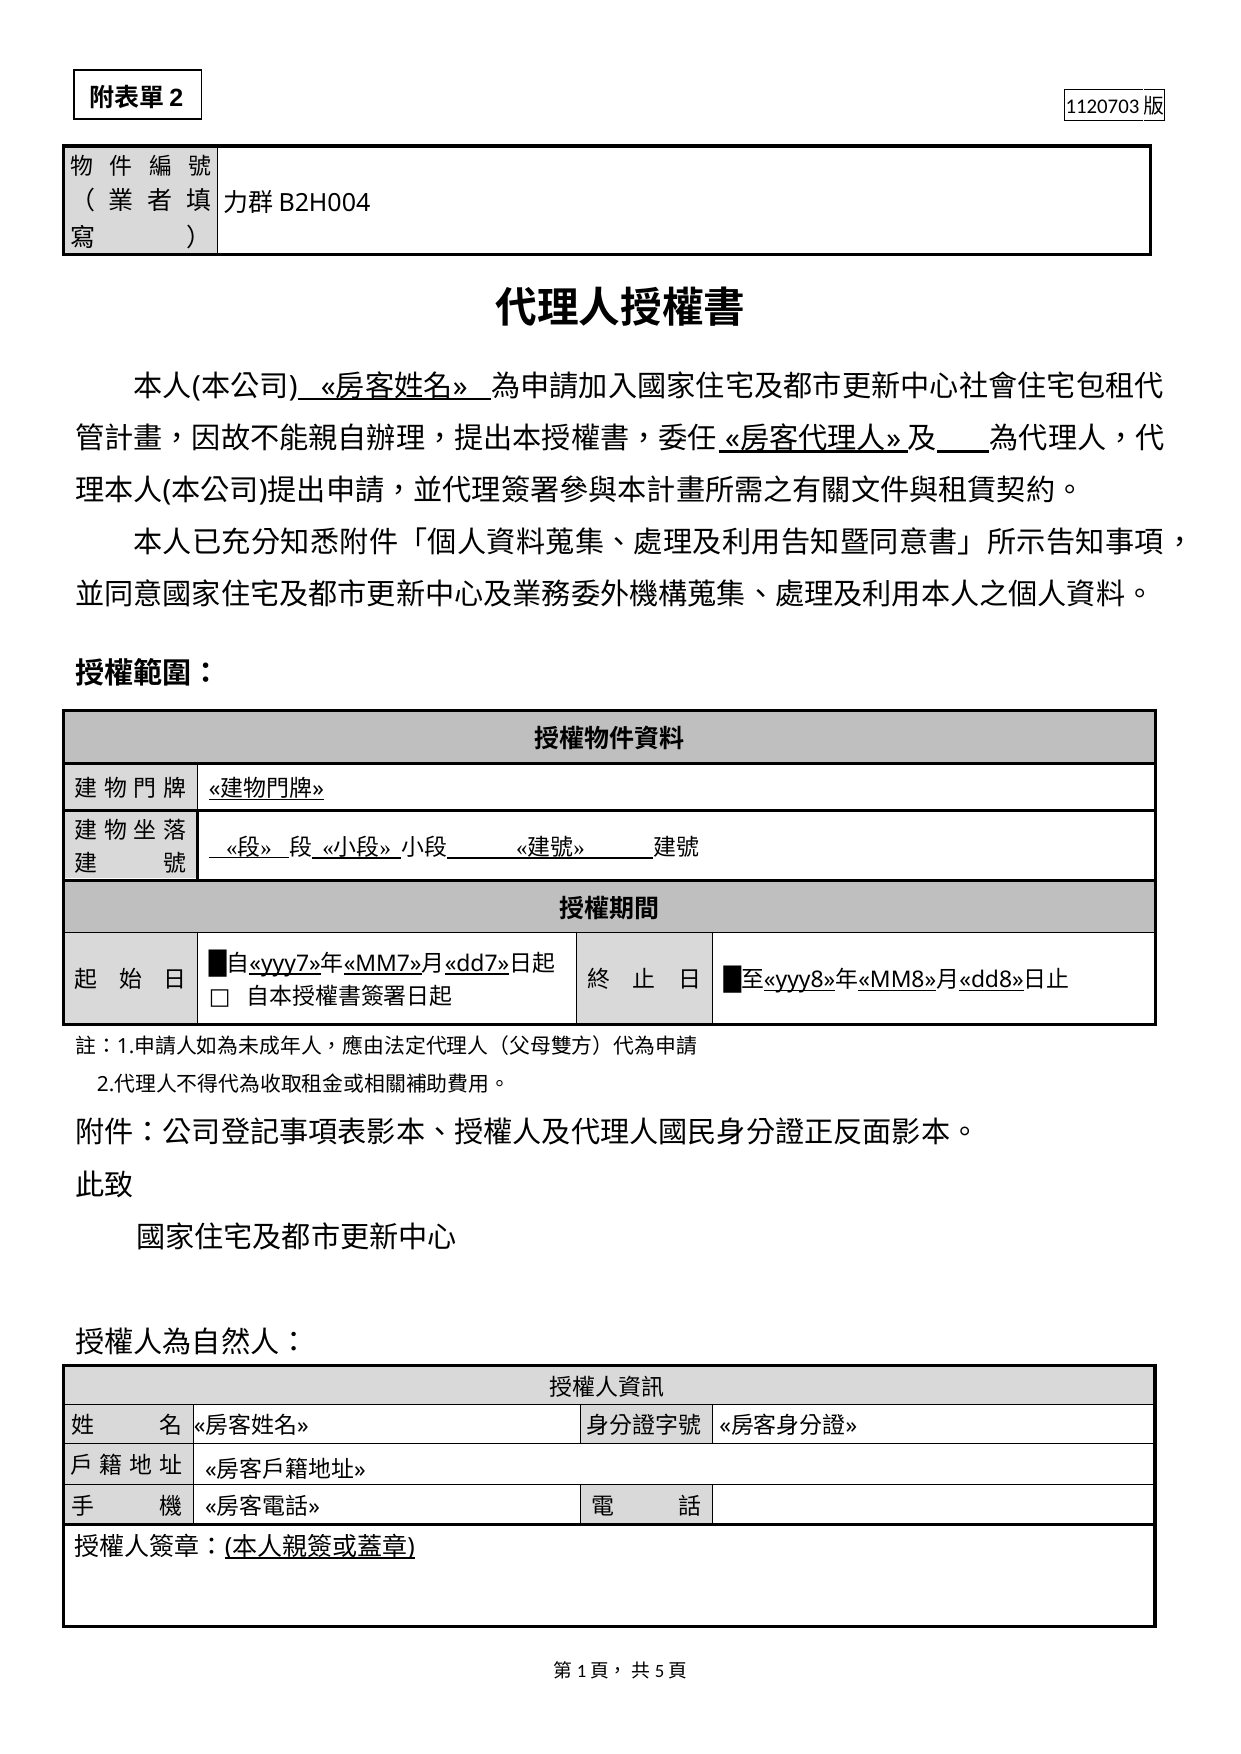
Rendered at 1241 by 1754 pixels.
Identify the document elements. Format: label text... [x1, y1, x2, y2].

text 授權人為自然人： [75, 1309, 1165, 1364]
table_cell 終止日 [577, 933, 712, 1023]
table_cell 姓名 [65, 1405, 193, 1443]
table_cell 建物門牌 [65, 765, 197, 809]
table_cell «房客電話» [194, 1485, 580, 1523]
text 註：1.申請人如為未成年人，應由法定代理人（父母雙方）代為申請 2.代理人不得代為收取租金或相關補助費用。 [75, 1026, 1165, 1101]
table_cell 身分證字號 [581, 1405, 712, 1443]
table_cell 手機 [65, 1485, 193, 1523]
table_header 物件編號 （業者填寫） [65, 148, 217, 253]
table_cell «房客戶籍地址» [194, 1444, 1153, 1484]
table_header 授權人資訊 [65, 1367, 1153, 1404]
table_cell «建物門牌» [198, 765, 1154, 809]
table_cell 起始日 [65, 933, 197, 1023]
text 附件：公司登記事項表影本、授權人及代理人國民身分證正反面影本。 [75, 1101, 1165, 1153]
text 代理人授權書 [75, 294, 1165, 329]
text 本人已充分知悉附件「個人資料蒐集、處理及利用告知暨同意書」所示告知事項，並同意國家住宅及都市更新中心及業務委外機構蒐集、處理及利用本人之個人資料。 [75, 511, 1165, 615]
table_header 力群B2H004 [218, 148, 1149, 253]
table_cell 戶籍地址 [65, 1444, 193, 1484]
text 授權範圍： [75, 633, 1165, 708]
text 本人(本公司) «房客姓名» 為申請加入國家住宅及都市更新中心社會住宅包租代管計畫，因故不能親自辦理，提出本授權書，委任 «房客代理人» 及 為代理人，代理本人(本公司)提出申請，並代理簽署參與本計畫所需之有關文件與租賃契約。 [75, 354, 1165, 511]
text 國家住宅及都市更新中心 [75, 1205, 1165, 1257]
text 此致 [75, 1153, 1165, 1205]
table_cell █至«yyy8»年«MM8»月«dd8»日止 [713, 933, 1154, 1023]
table_cell «段» 段 «小段» 小段 «建號» 建號 [199, 812, 1154, 878]
table_cell 電話 [581, 1485, 712, 1523]
table_cell 授權人簽章：(本人親簽或蓋章) [65, 1526, 1153, 1625]
table_cell 授權期間 [65, 882, 1154, 932]
table_cell «房客身分證» [713, 1405, 1153, 1443]
table_cell «房客姓名» [194, 1405, 580, 1443]
table_cell █自«yyy7»年«MM7»月«dd7»日起 自本授權書簽署日起 [198, 933, 576, 1023]
table_cell 建物坐落建號 [65, 812, 196, 878]
table_cell [713, 1485, 1153, 1523]
table_header 授權物件資料 [65, 712, 1154, 762]
